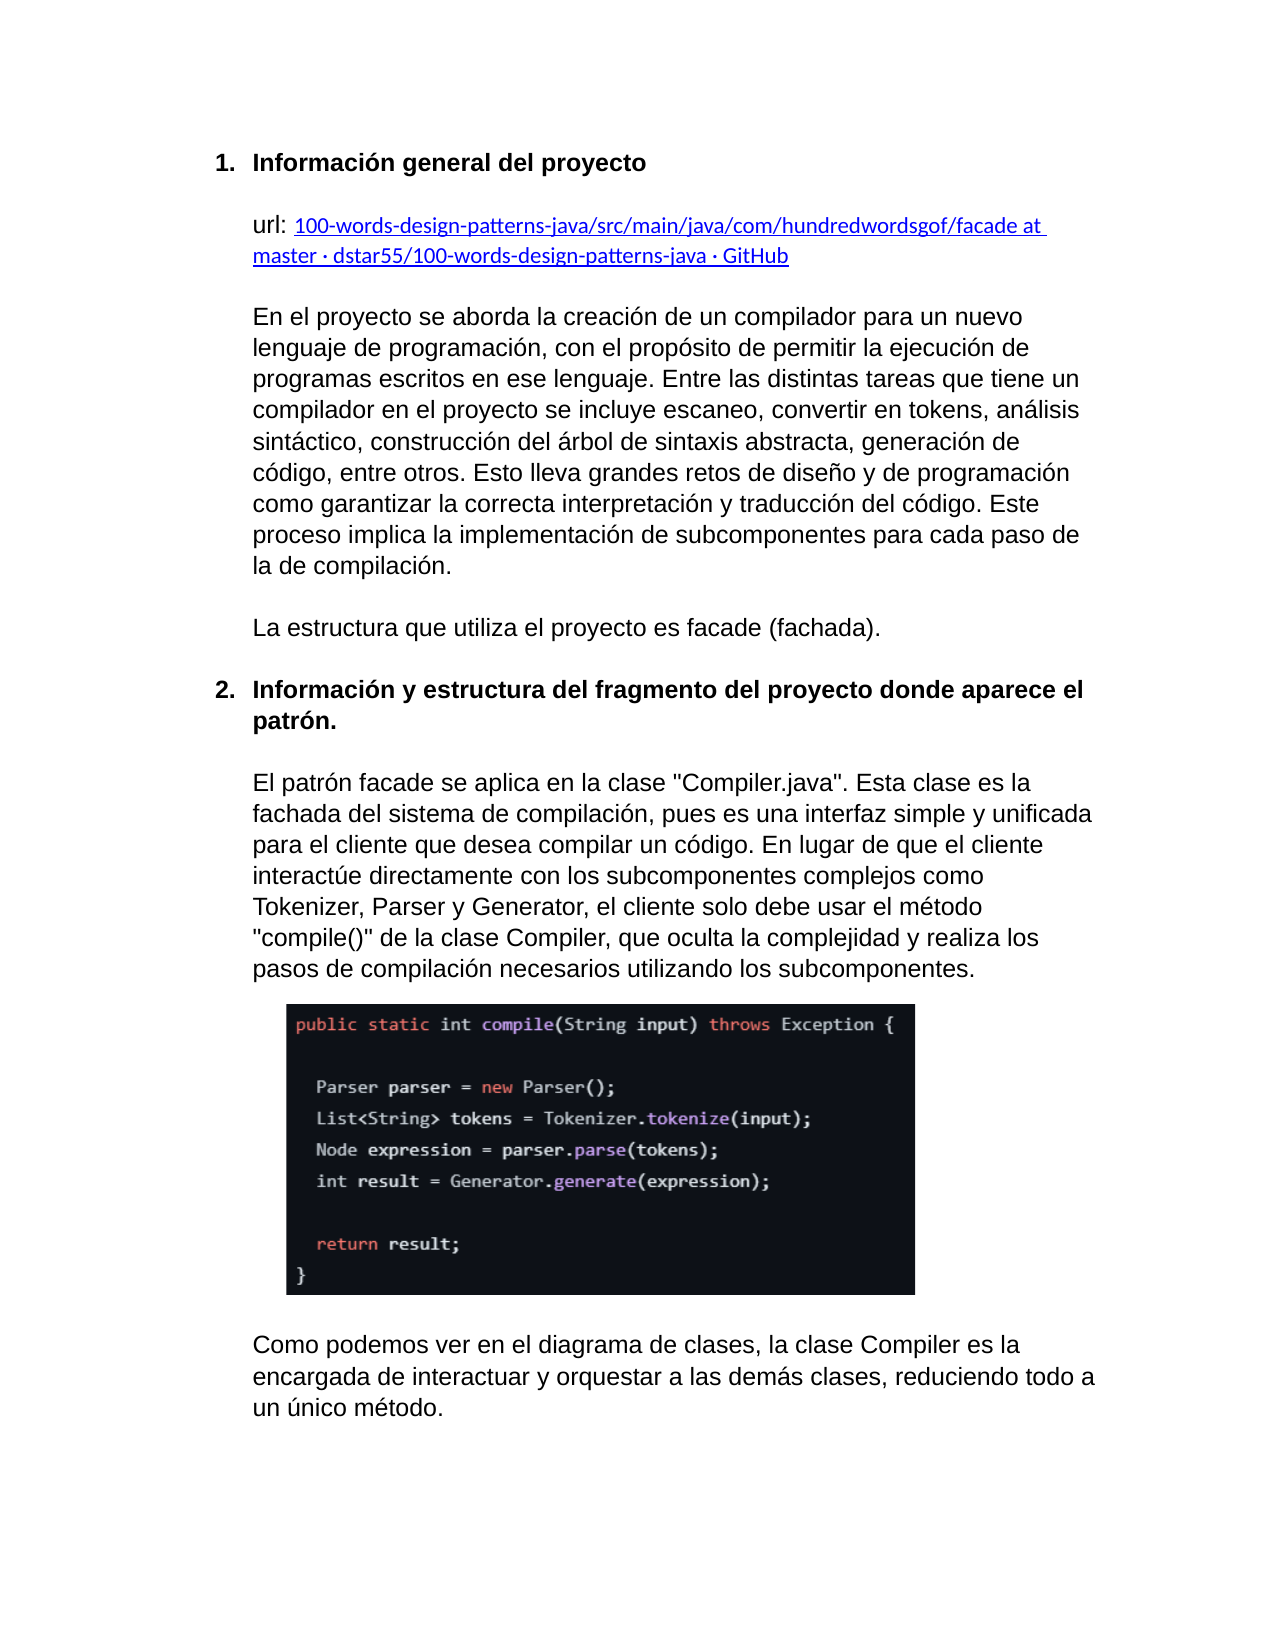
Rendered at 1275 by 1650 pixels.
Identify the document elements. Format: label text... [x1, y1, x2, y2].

list Información y estructura del fragmento del proyecto donde aparece el patrón. [215, 675, 1098, 734]
list La estructura que utiliza el proyecto es facade (fachada). [252, 613, 1098, 641]
list Como podemos ver en el diagrama de clases, la clase Compiler es la encargada de interactuar y orquestar a las demás clases, reduciendo todo a un único método. [252, 1330, 1098, 1421]
list url: 100-words-design-patterns-java/src/main/java/com/hundredwordsgof/facade at master · dstar55/100-words-design-patterns-java · GitHub [252, 210, 1098, 269]
list Información general del proyecto [215, 148, 1098, 176]
list En el proyecto se aborda la creación de un compilador para un nuevo lenguaje de programación, con el propósito de permitir la ejecución de programas escritos en ese lenguaje. Entre las distintas tareas que tiene un compilador en el proyecto se incluye escaneo, convertir en tokens, análisis sintáctico, construcción del árbol de sintaxis abstracta, generación de código, entre otros. Esto lleva grandes retos de diseño y de programación como garantizar la correcta interpretación y traducción del código. Este proceso implica la implementación de subcomponentes para cada paso de la de compilación. [252, 302, 1098, 579]
picture [286, 1004, 916, 1295]
list El patrón facade se aplica en la clase "Compiler.java". Esta clase es la fachada del sistema de compilación, pues es una interfaz simple y unificada para el cliente que desea compilar un código. En lugar de que el cliente interactúe directamente con los subcomponentes complejos como Tokenizer, Parser y Generator, el cliente solo debe usar el método "compile()" de la clase Compiler, que oculta la complejidad y realiza los pasos de compilación necesarios utilizando los subcomponentes. [252, 768, 1098, 983]
